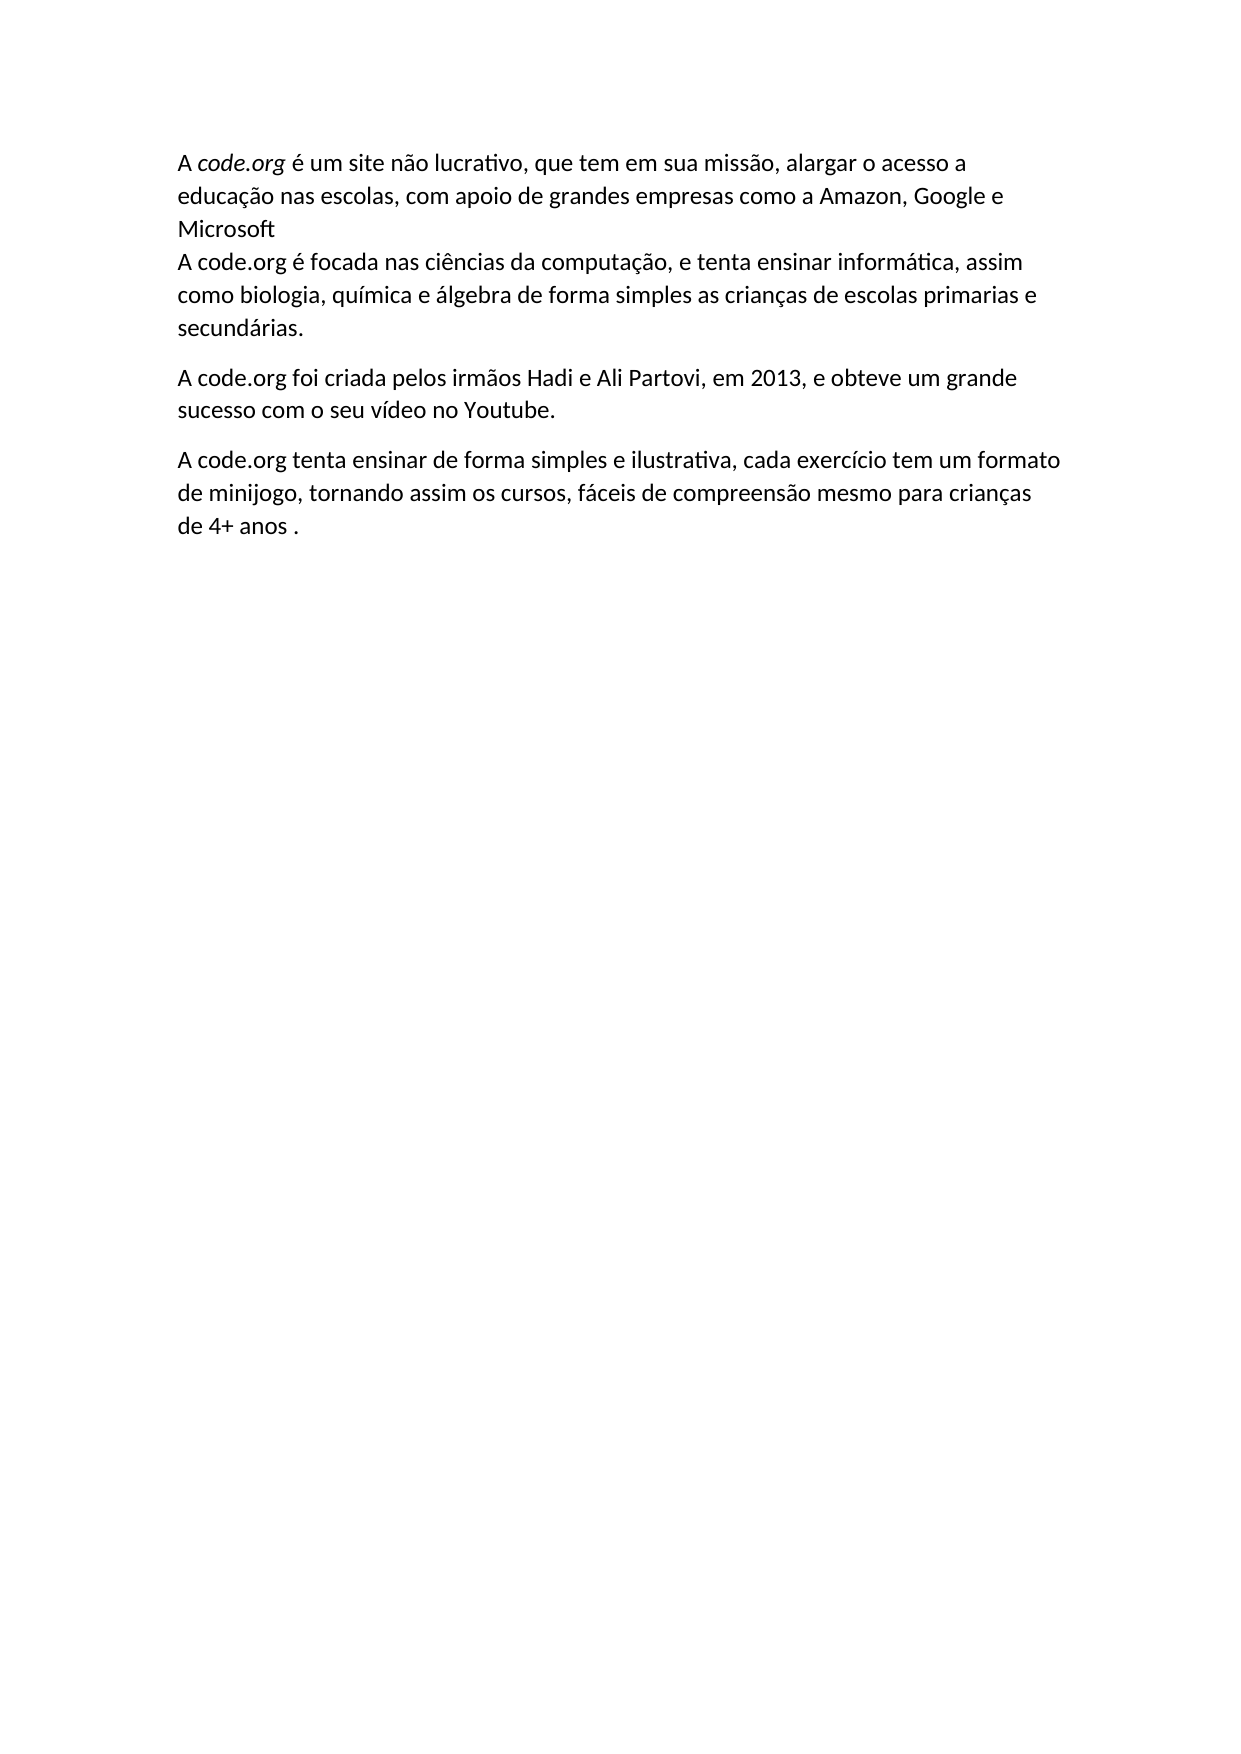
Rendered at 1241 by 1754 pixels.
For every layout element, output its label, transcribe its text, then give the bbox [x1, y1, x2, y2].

text A code.org tenta ensinar de forma simples e ilustrativa, cada exercício tem um formato de minijogo, tornando assim os cursos, fáceis de compreensão mesmo para crianças de 4+ anos . [177, 444, 1063, 541]
text A code.org foi criada pelos irmãos Hadi e Ali Partovi, em 2013, e obteve um grande sucesso com o seu vídeo no Youtube. [177, 362, 1063, 425]
text A code.org é um site não lucrativo, que tem em sua missão, alargar o acesso a educação nas escolas, com apoio de grandes empresas como a Amazon, Google e Microsoft A code.org é focada nas ciências da computação, e tenta ensinar informática, assim como biologia, química e álgebra de forma simples as crianças de escolas primarias e secundárias. [177, 148, 1063, 343]
